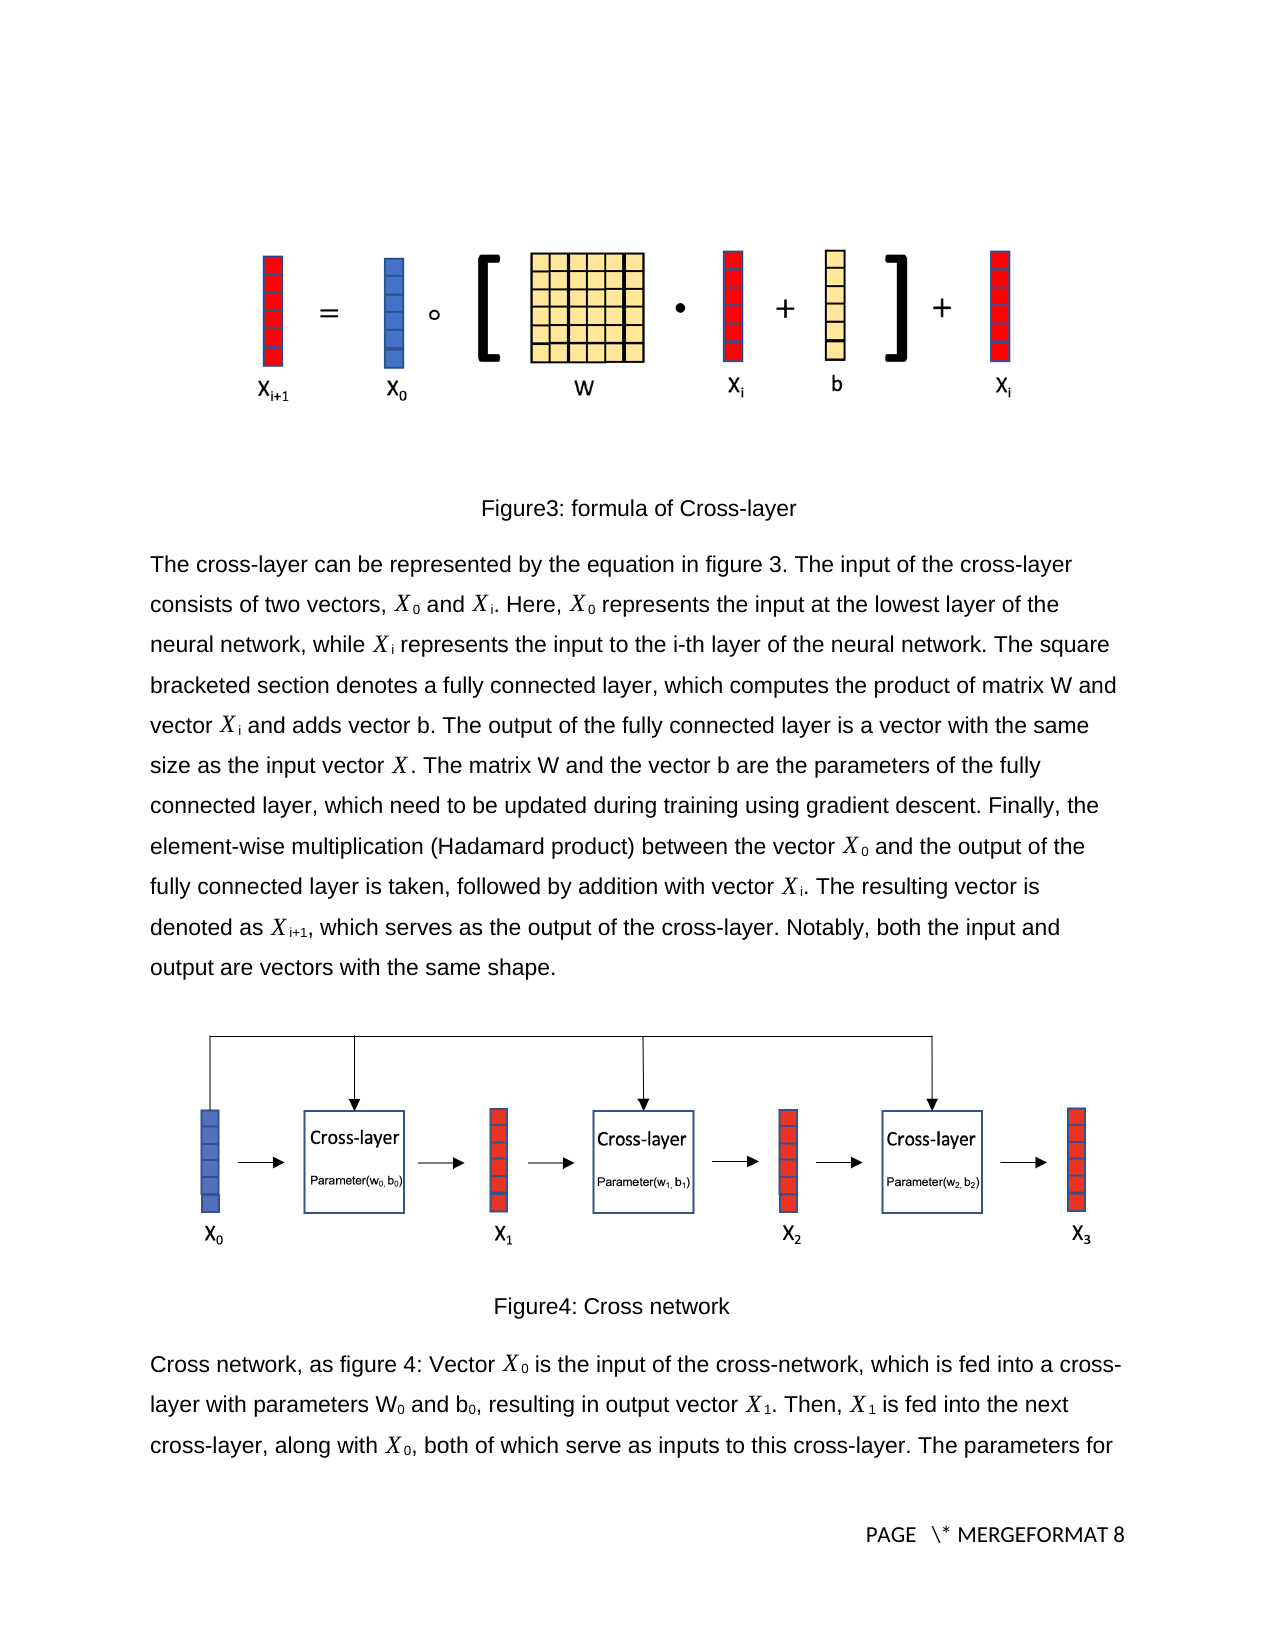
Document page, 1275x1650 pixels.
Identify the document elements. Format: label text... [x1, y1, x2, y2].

text Figure4: Cross network [150, 1293, 1125, 1319]
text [150, 1350, 1125, 1459]
text Figure3: formula of Cross-layer [150, 494, 1125, 521]
picture [150, 150, 1125, 464]
picture [150, 1010, 1125, 1263]
text The cross-layer can be represented by the equation in figure 3. The input of the cross-layer consists of two vectors, 0 and i. Here, 0 represents the input at the lowest layer of the neural network, while i represents the input to the i-th layer of the neural network. The square bracketed section denotes a fully connected layer, which computes the product of matrix W and vector i and adds vector b. The output of the fully connected layer is a vector with the same size as the input vector . The matrix W and the vector b are the parameters of the fully connected layer, which need to be updated during training using gradient descent. Finally, the element-wise multiplication (Hadamard product) between the vector 0 and the output of the fully connected layer is taken, followed by addition with vector i. The resulting vector is denoted as i+1, which serves as the output of the cross-layer. Notably, both the input and output are vectors with the same shape. [150, 551, 1125, 981]
